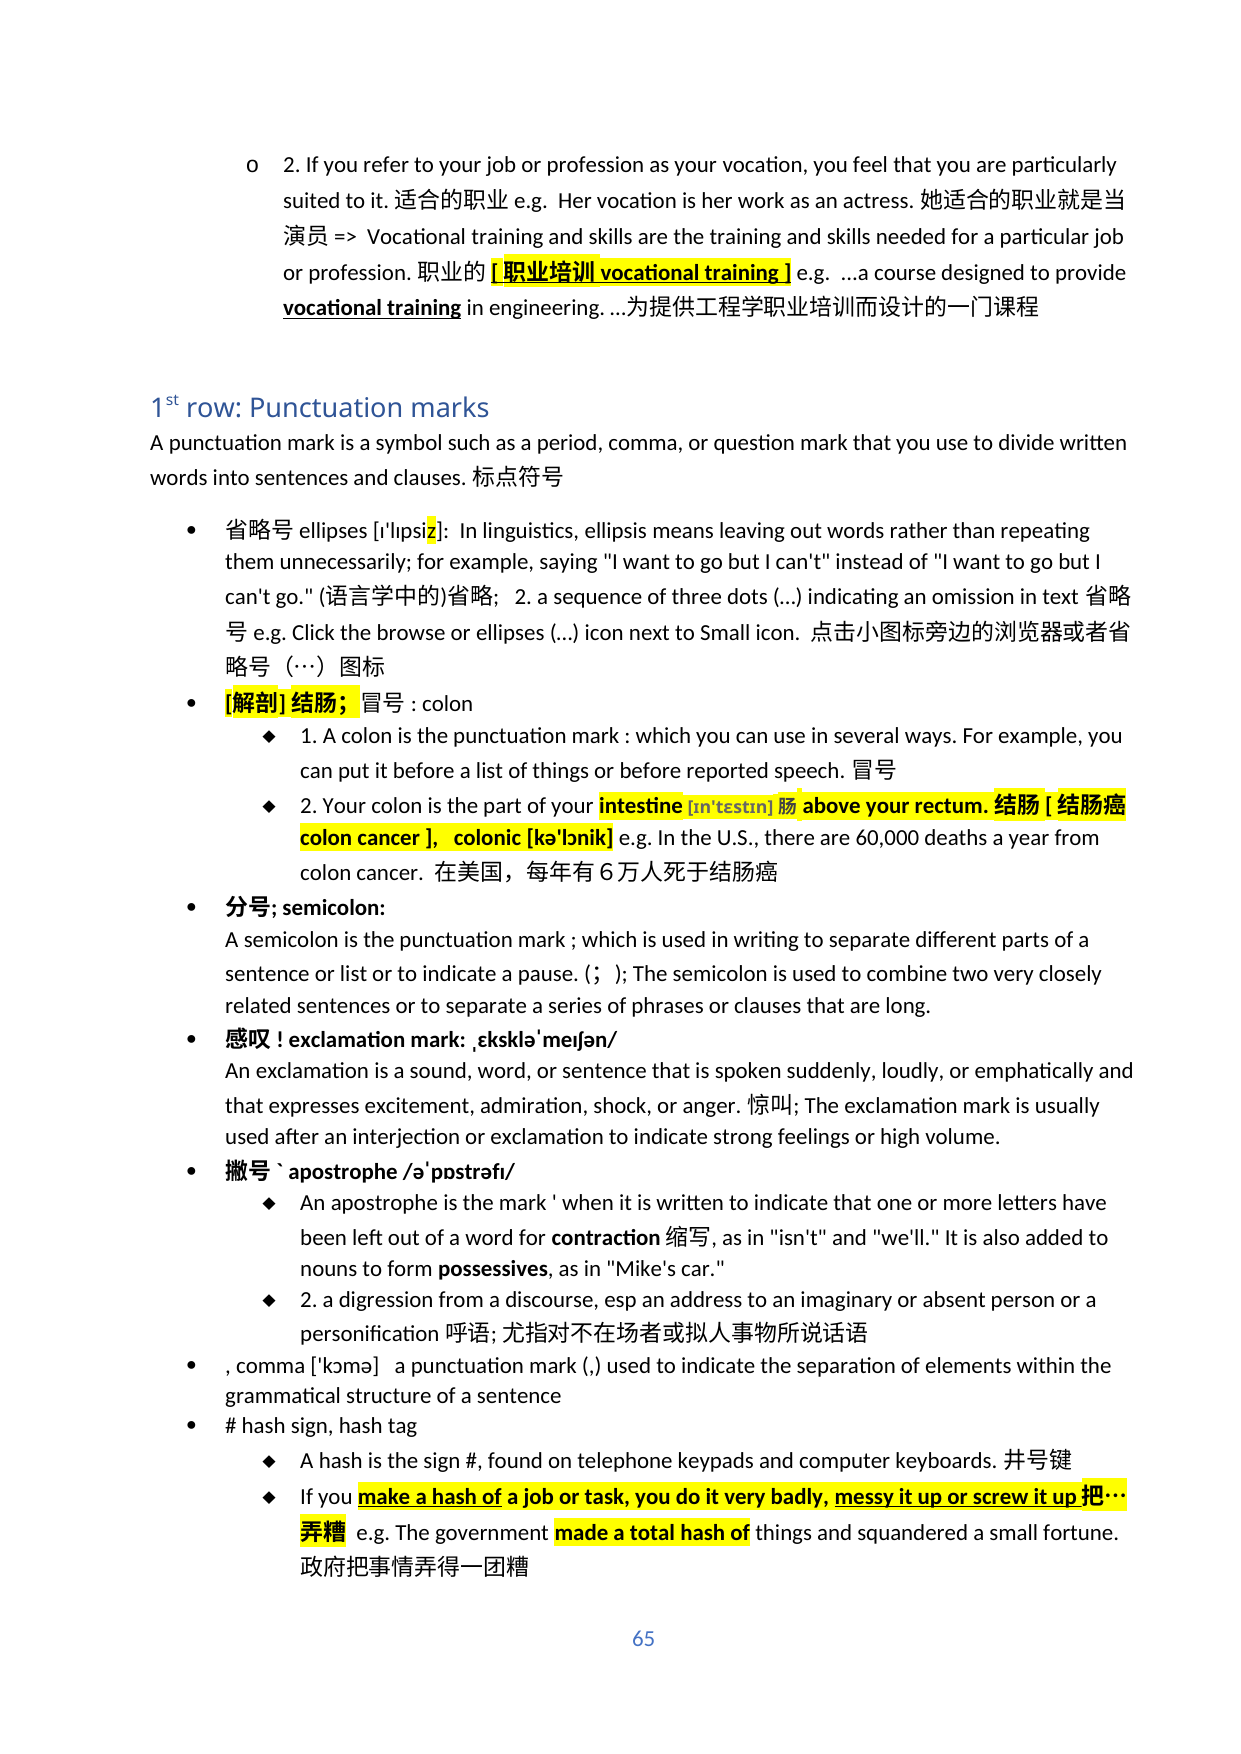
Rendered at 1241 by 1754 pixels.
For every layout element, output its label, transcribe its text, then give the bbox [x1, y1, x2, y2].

text A punctuation mark is a symbol such as a period, comma, or question mark that you use to divide written words into sentences and clauses. 标点符号 [150, 428, 1137, 492]
list 1. A colon is the punctuation mark : which you can use in several ways. For example, you can put it before a list of things or before reported speech. 冒号 [262, 721, 1137, 785]
list # hash sign, hash tag [187, 1412, 1137, 1439]
list 省略号 ellipses [ɪ'lɪpsiz]: In linguistics, ellipsis means leaving out words rather than repeating them unnecessarily; for example, saying "I want to go but I can't" instead of "I want to go but I can't go." (语言学中的)省略; 2. a sequence of three dots (…) indicating an omission in text 省略号 e.g. Click the browse or ellipses (…) icon next to Small icon. 点击小图标旁边的浏览器或者省略号（…）图标 [187, 512, 1137, 682]
list 分号; semicolon: A semicolon is the punctuation mark ; which is used in writing to separate different parts of a sentence or list or to indicate a pause. (；); The semicolon is used to combine two very closely related sentences or to separate a series of phrases or clauses that are long. [187, 889, 1137, 1019]
list 2. a digression from a discourse, esp an address to an imaginary or absent person or a personification 呼语; 尤指对不在场者或拟人事物所说话语 [262, 1285, 1137, 1348]
subtitle 1st row: Punctuation marks [150, 389, 1137, 426]
list If you make a hash of a job or task, you do it very badly, messy it up or screw it up把…弄糟 e.g. The government made a total hash of things and squandered a small fortune. 政府把事情弄得一团糟 [262, 1478, 1137, 1582]
list 撇号 ` apostrophe /əˈpɒstrəfɪ/ [187, 1153, 1137, 1186]
list An apostrophe is the mark ' when it is written to indicate that one or more letters have been left out of a word for contraction缩写, as in "isn't" and "we'll." It is also added to nouns to form possessives, as in "Mike's car." [262, 1188, 1137, 1282]
list [解剖] 结肠；冒号 : colon [187, 685, 233, 718]
list [解剖] 结肠；冒号 : colon [360, 685, 1137, 718]
list , comma ['kɔmə] a punctuation mark (,) used to indicate the separation of elements within the grammatical structure of a sentence [187, 1351, 1137, 1409]
list A hash is the sign #, found on telephone keypads and computer keyboards. 井号键 [262, 1442, 1137, 1475]
list 2. If you refer to your job or profession as your vocation, you feel that you are particularly suited to it. 适合的职业 e.g. Her vocation is her work as an actress. 她适合的职业就是当演员 => Vocational training and skills are the training and skills needed for a particular job or profession. 职业的 [ 职业培训 vocational training ] e.g. ...a course designed to provide vocational training in engineering. …为提供工程学职业培训而设计的一门课程 [245, 150, 1137, 322]
list 感叹 ! exclamation mark: ˌɛkskləˈmeɪʃən/ An exclamation is a sound, word, or sentence that is spoken suddenly, loudly, or emphatically and that expresses excitement, admiration, shock, or anger. 惊叫; The exclamation mark is usually used after an interjection or exclamation to indicate strong feelings or high volume. [187, 1021, 1137, 1150]
list 2. Your colon is the part of your intestine [ɪn'tɛstɪn] 肠 above your rectum. 结肠 [ 结肠癌 colon cancer ], colonic [kə'lɔnik] e.g. In the U.S., there are 60,000 deaths a year from colon cancer. 在美国，每年有６万人死于结肠癌 [262, 787, 1137, 887]
